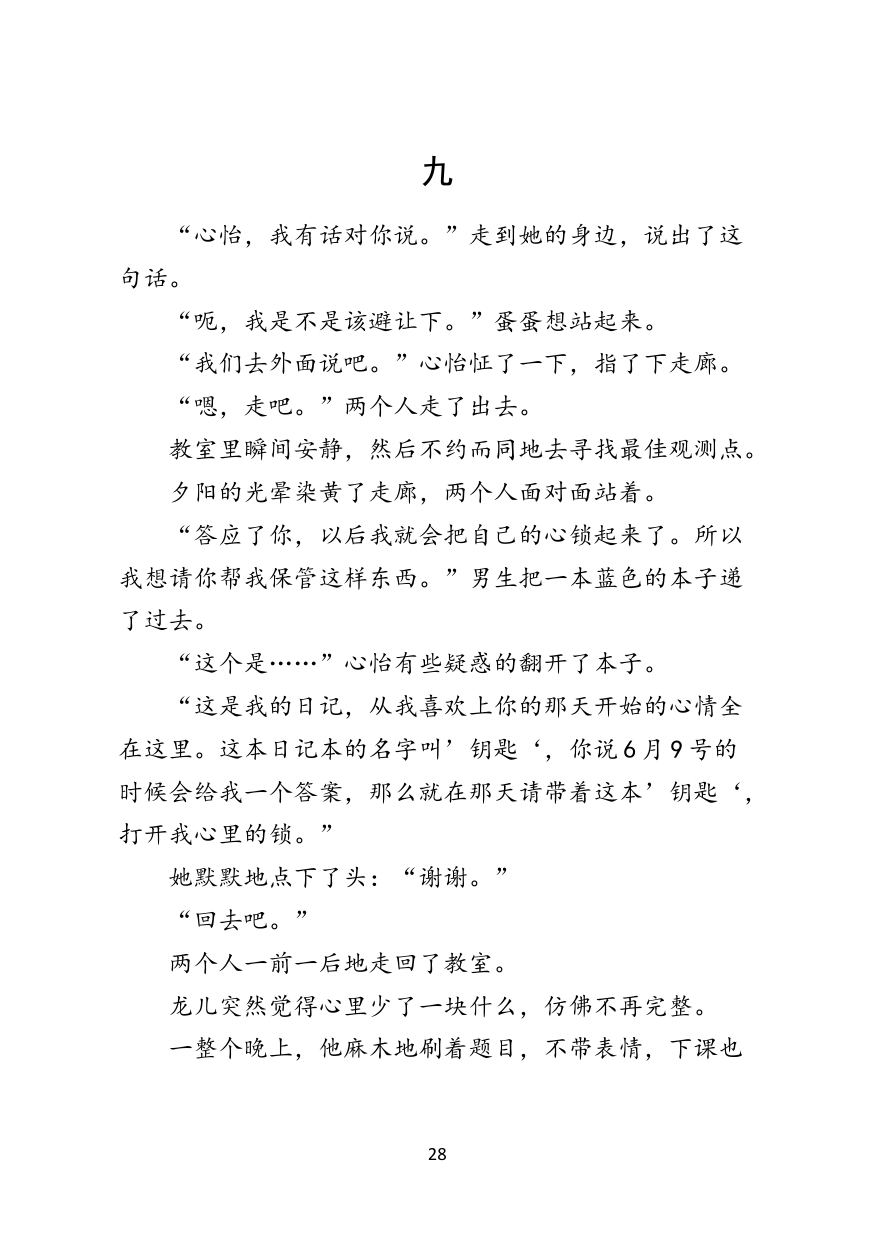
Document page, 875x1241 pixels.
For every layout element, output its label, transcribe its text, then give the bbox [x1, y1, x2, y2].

text “回去吧。” [118, 904, 756, 933]
text “这个是……”心怡有些疑惑的翻开了本子。 [118, 648, 756, 676]
text 一整个晚上，他麻木地刷着题目，不带表情，下课也只是去上了厕所。遇上心怡的时候，不带表情地走了过去。 [118, 1033, 756, 1061]
text “我们去外面说吧。”心怡怔了一下，指了下走廊。 [118, 348, 756, 376]
text “答应了你，以后我就会把自己的心锁起来了。所以我想请你帮我保管这样东西。”男生把一本蓝色的本子递了过去。 [118, 519, 756, 633]
text 夕阳的光晕染黄了走廊，两个人面对面站着。 [118, 476, 756, 505]
text “心怡，我有话对你说。”走到她的身边，说出了这句话。 [118, 219, 756, 291]
text 教室里瞬间安静，然后不约而同地去寻找最佳观测点。 [118, 433, 756, 462]
text “嗯，走吧。”两个人走了出去。 [118, 391, 756, 419]
text 两个人一前一后地走回了教室。 [118, 947, 756, 976]
text 她默默地点下了头：“谢谢。” [118, 862, 756, 890]
text “这是我的日记，从我喜欢上你的那天开始的心情全在这里。这本日记本的名字叫’钥匙‘，你说6月9号的时候会给我一个答案，那么就在那天请带着这本’钥匙‘，打开我心里的锁。” [118, 690, 756, 847]
text 九 [118, 150, 756, 188]
text 龙儿突然觉得心里少了一块什么，仿佛不再完整。 [118, 990, 756, 1019]
text “呃，我是不是该避让下。”蛋蛋想站起来。 [118, 305, 756, 334]
